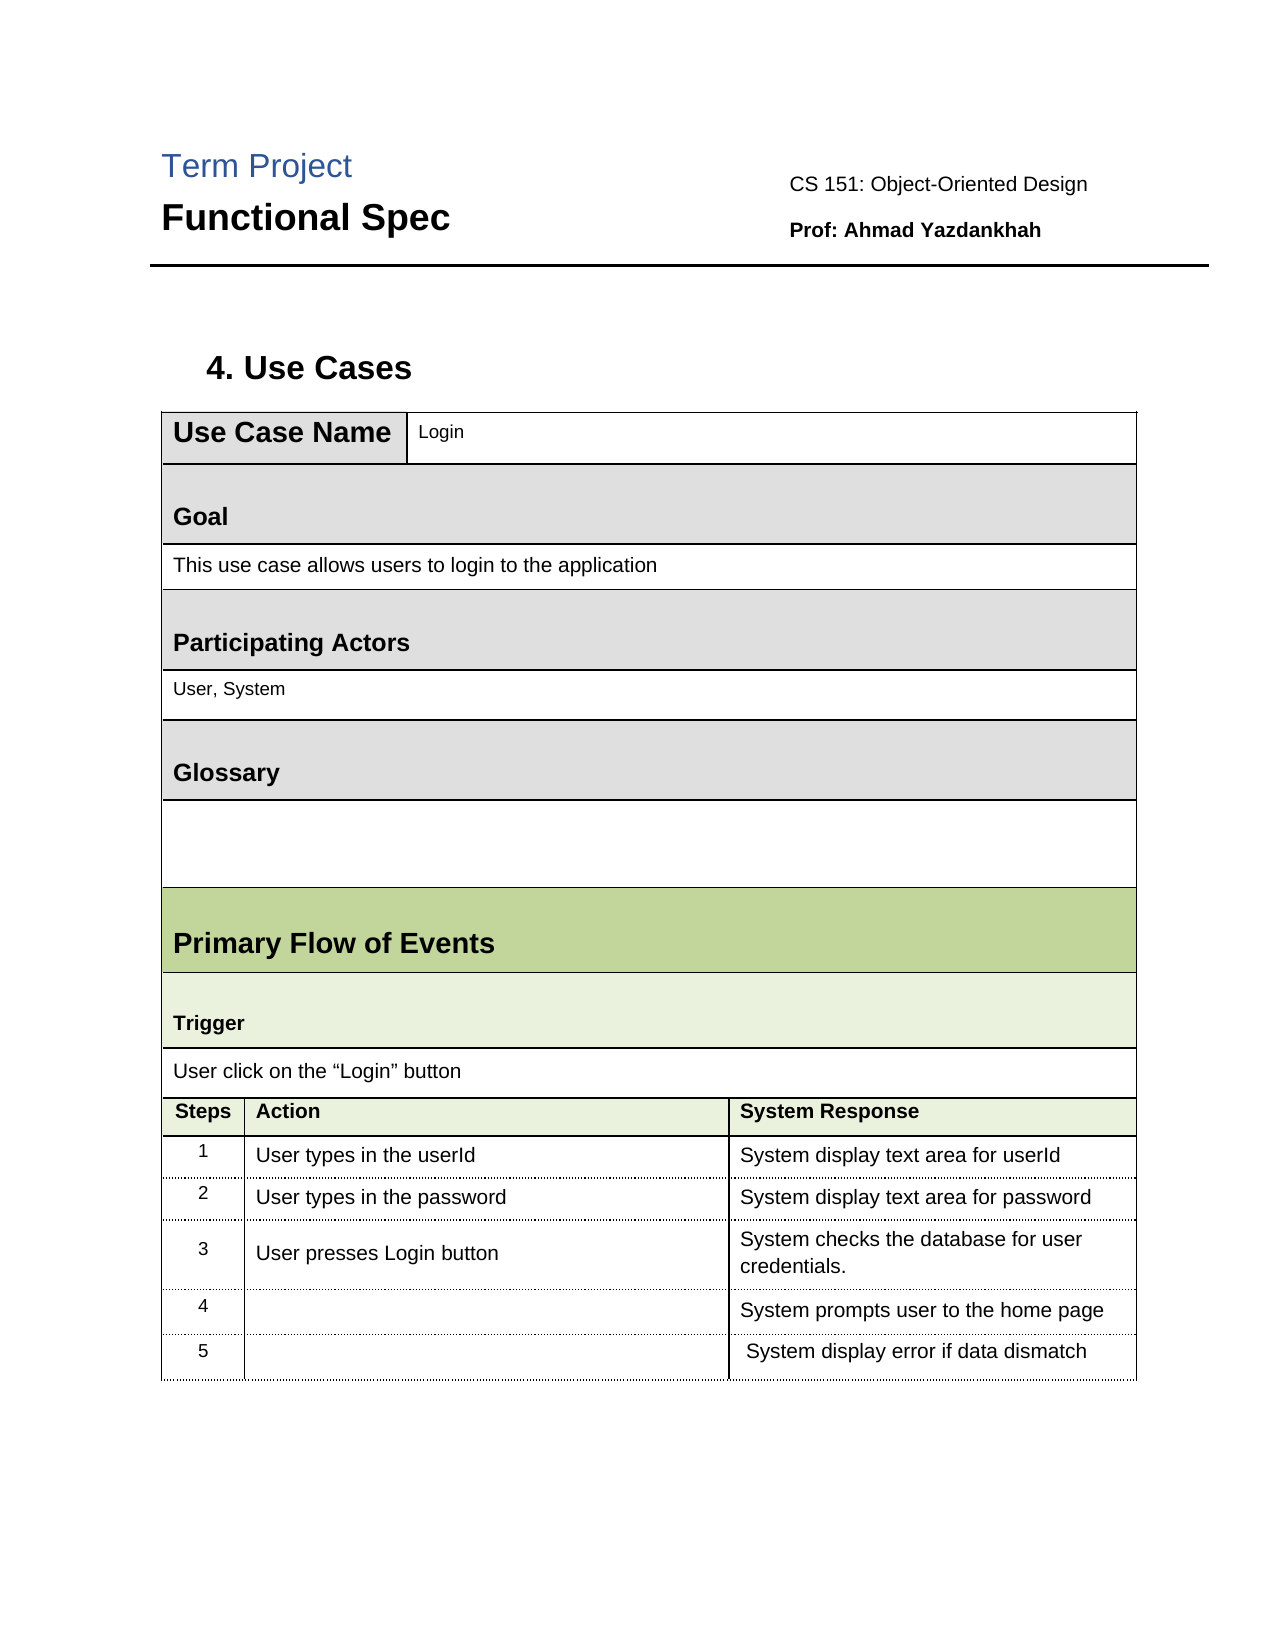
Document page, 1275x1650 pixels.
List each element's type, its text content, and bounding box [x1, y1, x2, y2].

table_cell 4 [162, 1289, 244, 1334]
table_cell User types in the password [245, 1177, 728, 1219]
table_cell 2 [162, 1177, 244, 1219]
table_cell System checks the database for user credentials. [730, 1219, 1136, 1288]
table_cell [162, 800, 1136, 887]
table_cell System Response [730, 1099, 1136, 1135]
subtitle Use Cases [206, 348, 1125, 386]
table_cell User types in the userId [245, 1137, 728, 1177]
table_cell Participating Actors [162, 590, 1136, 669]
table_cell System display text area for password [730, 1177, 1136, 1219]
table_cell 1 [162, 1136, 244, 1177]
table_cell Action [245, 1099, 728, 1135]
table_cell Trigger [162, 973, 1136, 1047]
table_cell System display error if data dismatch [730, 1334, 1136, 1379]
table_cell User click on the “Login” button [162, 1048, 1136, 1097]
table_cell This use case allows users to login to the application [162, 544, 1136, 588]
table_cell [245, 1289, 728, 1334]
table_cell 3 [162, 1219, 244, 1288]
table_cell User, System [162, 670, 1136, 719]
table_header Login [408, 413, 1136, 463]
table_cell System display text area for userId [730, 1137, 1136, 1177]
table_cell System prompts user to the home page [730, 1289, 1136, 1334]
table_cell Glossary [162, 720, 1136, 799]
table_cell User presses Login button [245, 1219, 728, 1288]
table_cell 5 [162, 1334, 244, 1379]
table_cell Steps [162, 1098, 244, 1135]
table_cell Goal [162, 464, 1136, 543]
table_header Use Case Name [162, 413, 406, 463]
table_cell [245, 1334, 728, 1379]
table_cell Primary Flow of Events [162, 888, 1136, 972]
